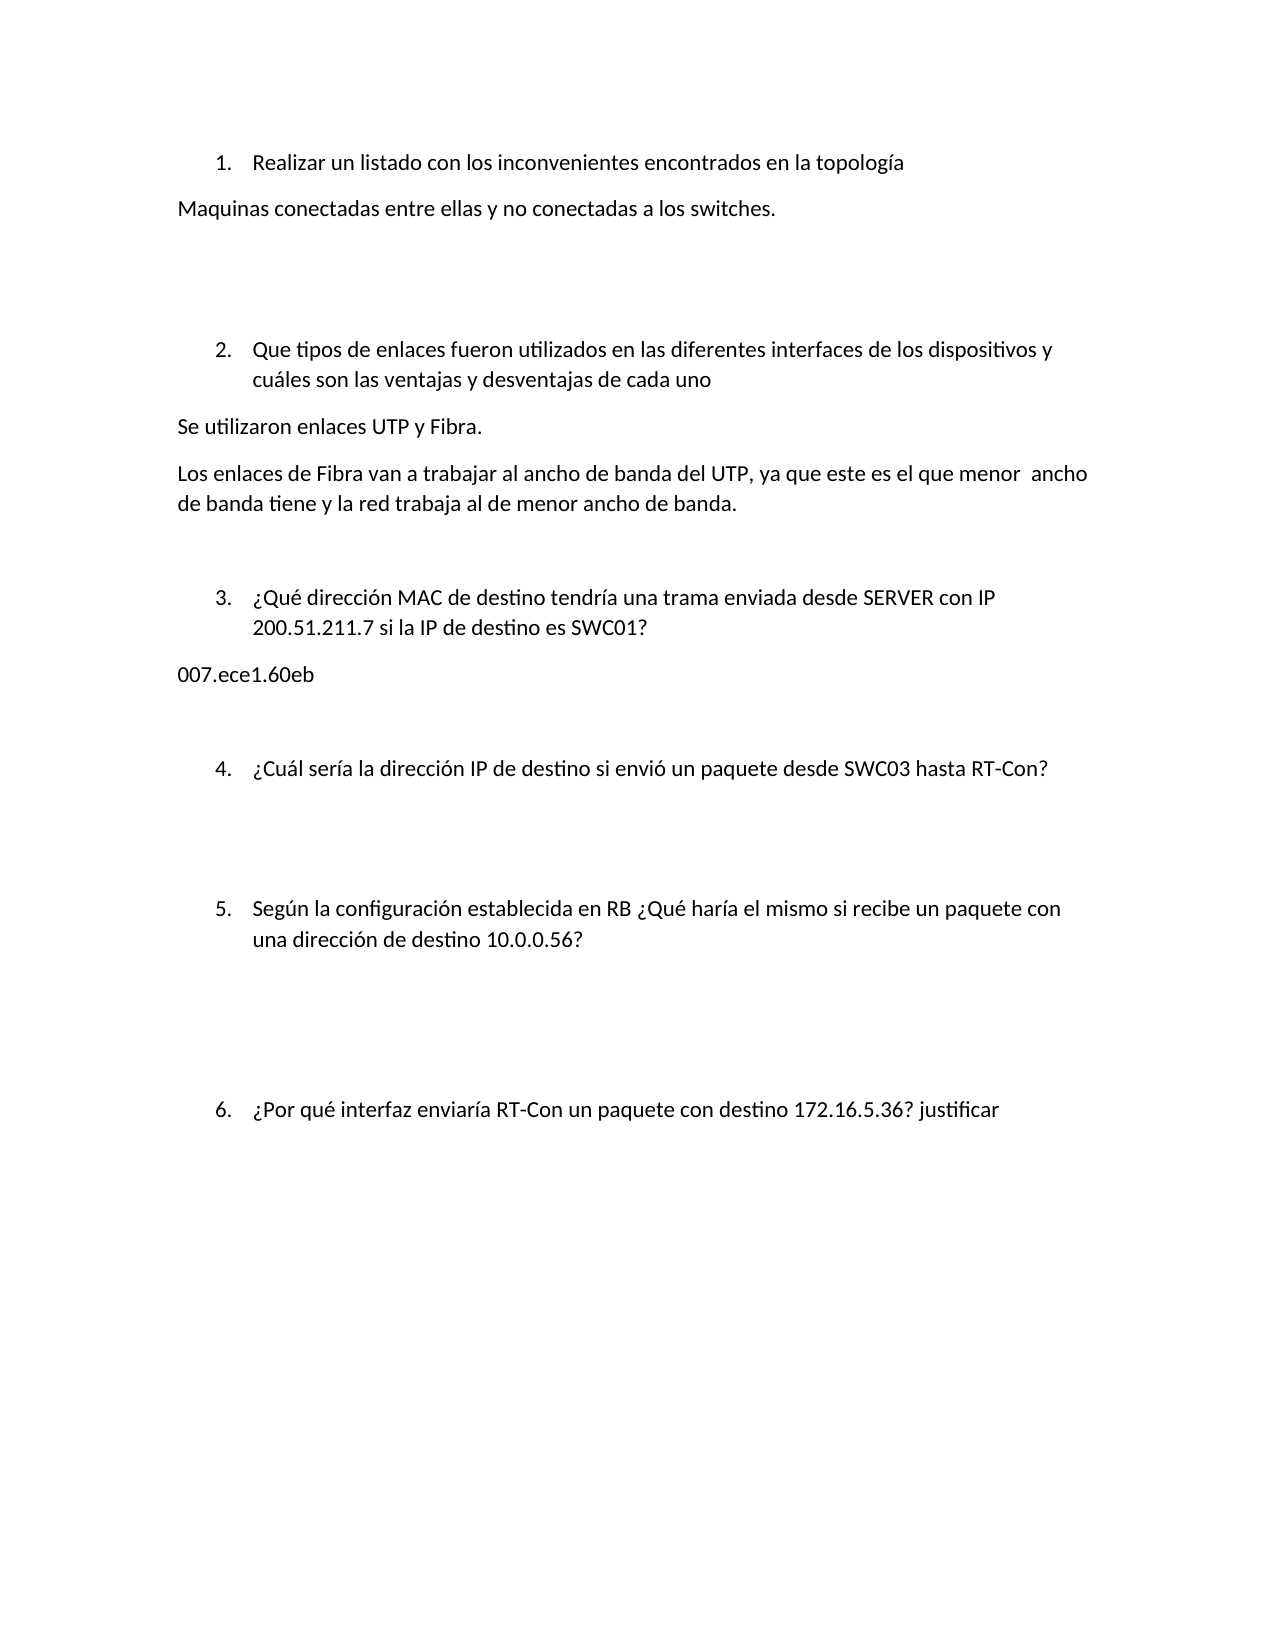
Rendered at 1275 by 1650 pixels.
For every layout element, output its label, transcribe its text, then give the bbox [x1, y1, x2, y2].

list Que tipos de enlaces fueron utilizados en las diferentes interfaces de los dispositivos y cuáles son las ventajas y desventajas de cada uno [215, 335, 1098, 393]
list Según la configuración establecida en RB ¿Qué haría el mismo si recibe un paquete con una dirección de destino 10.0.0.56? [215, 894, 1098, 953]
text Se utilizaron enlaces UTP y Fibra. [177, 412, 1098, 440]
list ¿Por qué interfaz enviaría RT-Con un paquete con destino 172.16.5.36? justificar [215, 1096, 1098, 1123]
text Los enlaces de Fibra van a trabajar al ancho de banda del UTP, ya que este es el que menor ancho de banda tiene y la red trabaja al de menor ancho de banda. [177, 459, 1098, 517]
list Realizar un listado con los inconvenientes encontrados en la topología [215, 148, 1098, 176]
list ¿Cuál sería la dirección IP de destino si envió un paquete desde SWC03 hasta RT-Con? [215, 754, 1098, 782]
text 007.ece1.60eb [177, 660, 1098, 688]
text Maquinas conectadas entre ellas y no conectadas a los switches. [177, 194, 1098, 222]
list ¿Qué dirección MAC de destino tendría una trama enviada desde SERVER con IP 200.51.211.7 si la IP de destino es SWC01? [215, 583, 1098, 641]
